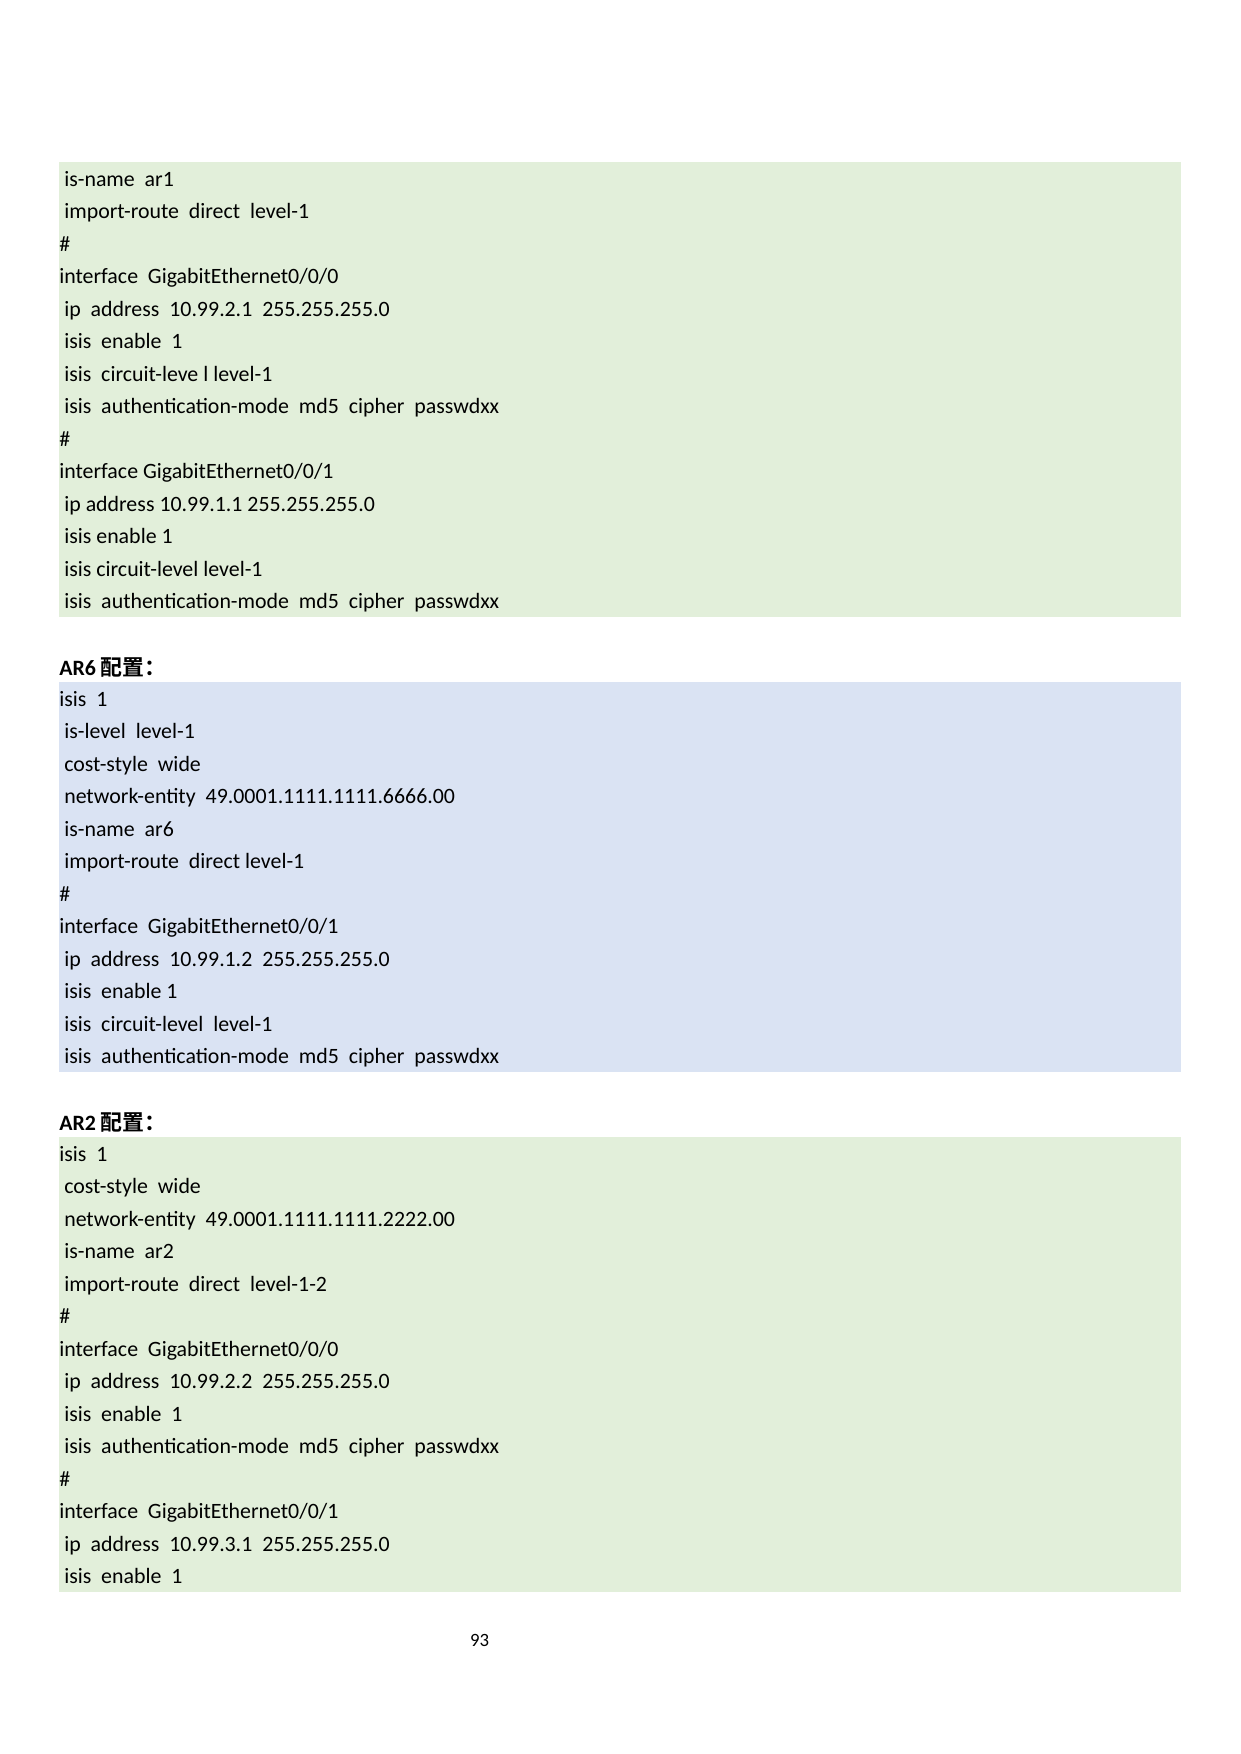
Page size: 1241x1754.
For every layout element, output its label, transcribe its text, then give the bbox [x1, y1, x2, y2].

text isis authentication-mode md5 cipher passwdxx [59, 389, 1181, 422]
text cost-style wide [59, 747, 1181, 779]
text interface GigabitEthernet0/0/0 [59, 1332, 1181, 1364]
text import-route direct level-1 [59, 844, 1181, 877]
text # [59, 422, 1181, 454]
text interface GigabitEthernet0/0/1 [59, 909, 1181, 942]
text isis authentication-mode md5 cipher passwdxx [59, 1039, 1181, 1072]
text ip address 10.99.2.1 255.255.255.0 [59, 292, 1181, 324]
text AR6配置： [59, 649, 1181, 682]
text # [59, 877, 1181, 909]
text isis circuit-level level-1 [59, 1007, 1181, 1039]
text isis enable 1 [59, 1397, 1181, 1429]
text # [59, 1462, 1181, 1494]
text is-name ar1 [59, 162, 1181, 194]
text AR2配置： [59, 1104, 1181, 1137]
text ip address 10.99.2.2 255.255.255.0 [59, 1364, 1181, 1397]
text isis enable 1 [59, 1559, 1181, 1592]
text ip address 10.99.1.1 255.255.255.0 [59, 487, 1181, 519]
text import-route direct level-1-2 [59, 1267, 1181, 1299]
text # [59, 1299, 1181, 1332]
text interface GigabitEthernet0/0/1 [59, 1494, 1181, 1527]
text network-entity 49.0001.1111.1111.6666.00 [59, 779, 1181, 812]
text isis circuit-level level-1 [59, 552, 1181, 584]
text is-name ar6 [59, 812, 1181, 844]
text ip address 10.99.3.1 255.255.255.0 [59, 1527, 1181, 1559]
text is-level level-1 [59, 714, 1181, 747]
text is-name ar2 [59, 1234, 1181, 1267]
text ip address 10.99.1.2 255.255.255.0 [59, 942, 1181, 974]
text isis 1 [59, 682, 1181, 714]
text interface GigabitEthernet0/0/0 [59, 259, 1181, 292]
text isis enable 1 [59, 324, 1181, 357]
text isis 1 [59, 1137, 1181, 1169]
text isis enable 1 [59, 519, 1181, 552]
text import-route direct level-1 [59, 194, 1181, 227]
text # [59, 227, 1181, 259]
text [59, 1429, 1181, 1462]
text isis circuit-leve l level-1 [59, 357, 1181, 389]
text network-entity 49.0001.1111.1111.2222.00 [59, 1202, 1181, 1234]
text isis enable 1 [59, 974, 1181, 1007]
text isis authentication-mode md5 cipher passwdxx [59, 584, 1181, 617]
text interface GigabitEthernet0/0/1 [59, 454, 1181, 487]
text cost-style wide [59, 1169, 1181, 1202]
